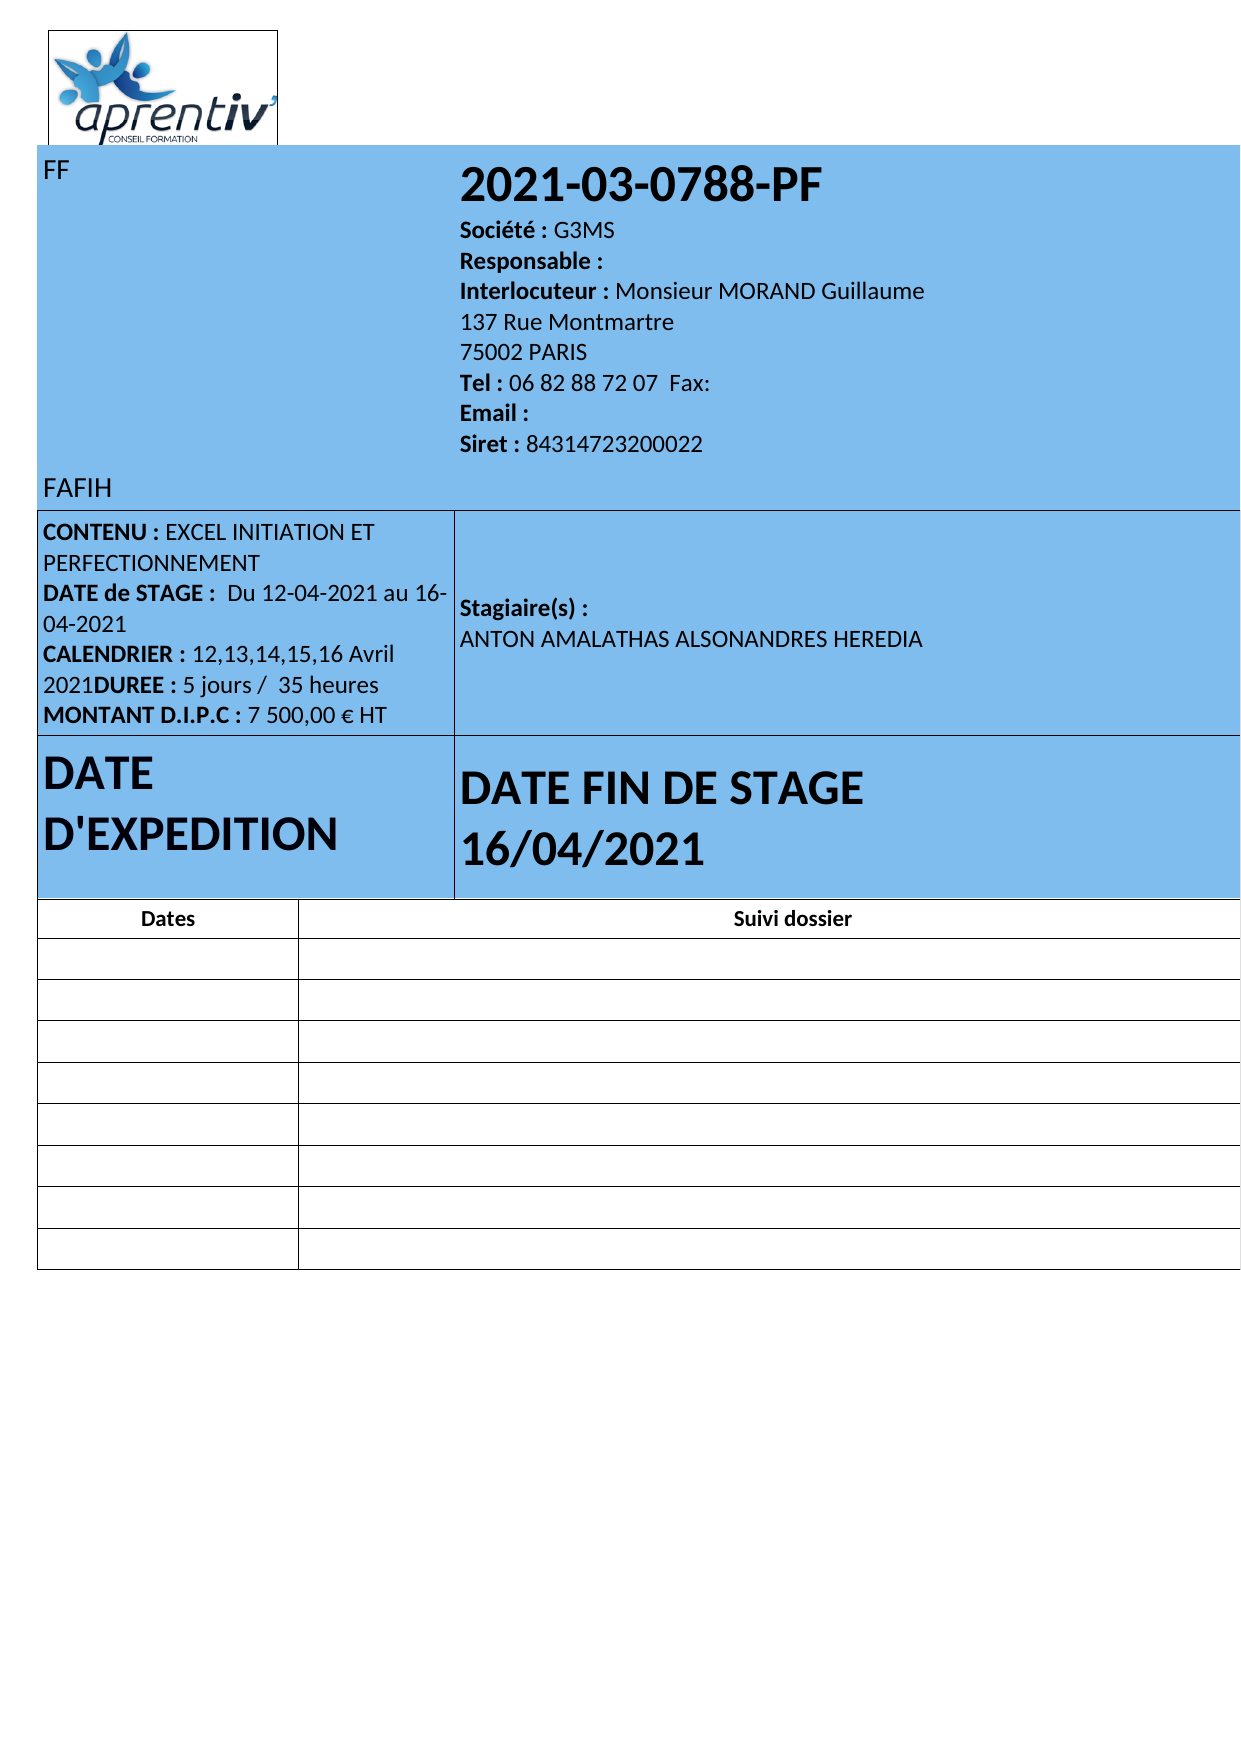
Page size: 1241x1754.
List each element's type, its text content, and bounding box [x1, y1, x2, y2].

picture [49, 31, 277, 145]
table_cell [299, 1229, 1240, 1269]
table_cell [38, 1229, 298, 1269]
table_header 2021-03-0788-PFSociété : G3MSResponsable : Interlocuteur : Monsieur MORAND Guillaume137 Rue Montmartre75002 PARISTel : 06 82 88 72 07 Fax: Email : Siret : 84314723200022 [455, 146, 1240, 464]
table_cell [38, 1021, 298, 1062]
table_header Suivi dossier [299, 900, 1240, 937]
table_cell [38, 980, 298, 1020]
table_cell Stagiaire(s) : ANTON AMALATHAS ALSON [455, 511, 1240, 735]
table_cell DATE D'EXPEDITION [38, 736, 454, 898]
table_cell [38, 1146, 298, 1186]
table_cell [299, 1021, 1240, 1062]
table_cell [299, 939, 1240, 979]
table_cell [299, 1063, 1240, 1103]
table_cell [299, 1146, 1240, 1186]
table_cell [299, 1104, 1240, 1145]
table_header Dates [38, 900, 298, 937]
table_cell [38, 1104, 298, 1145]
table_cell [299, 1187, 1240, 1228]
table_cell DATE FIN DE STAGE 16/04/2021 [455, 736, 1240, 898]
table_cell FAFIH [38, 465, 1240, 510]
table_cell CONTENU : EXCEL INITIATION ET PERFECTIONNEMENTDATE de STAGE : Du 12-04-2021 au 16-04-2021CALENDRIER : 12,13,14,15,16 Avril 2021DUREE : 5 jours / 35 heuresMONTANT D.I.P.C : 7 500,00 € HT [38, 511, 454, 735]
table_cell [299, 980, 1240, 1020]
table_cell [38, 939, 298, 979]
table_cell [38, 1063, 298, 1103]
table_header FF [38, 146, 454, 464]
table_cell [38, 1187, 298, 1228]
